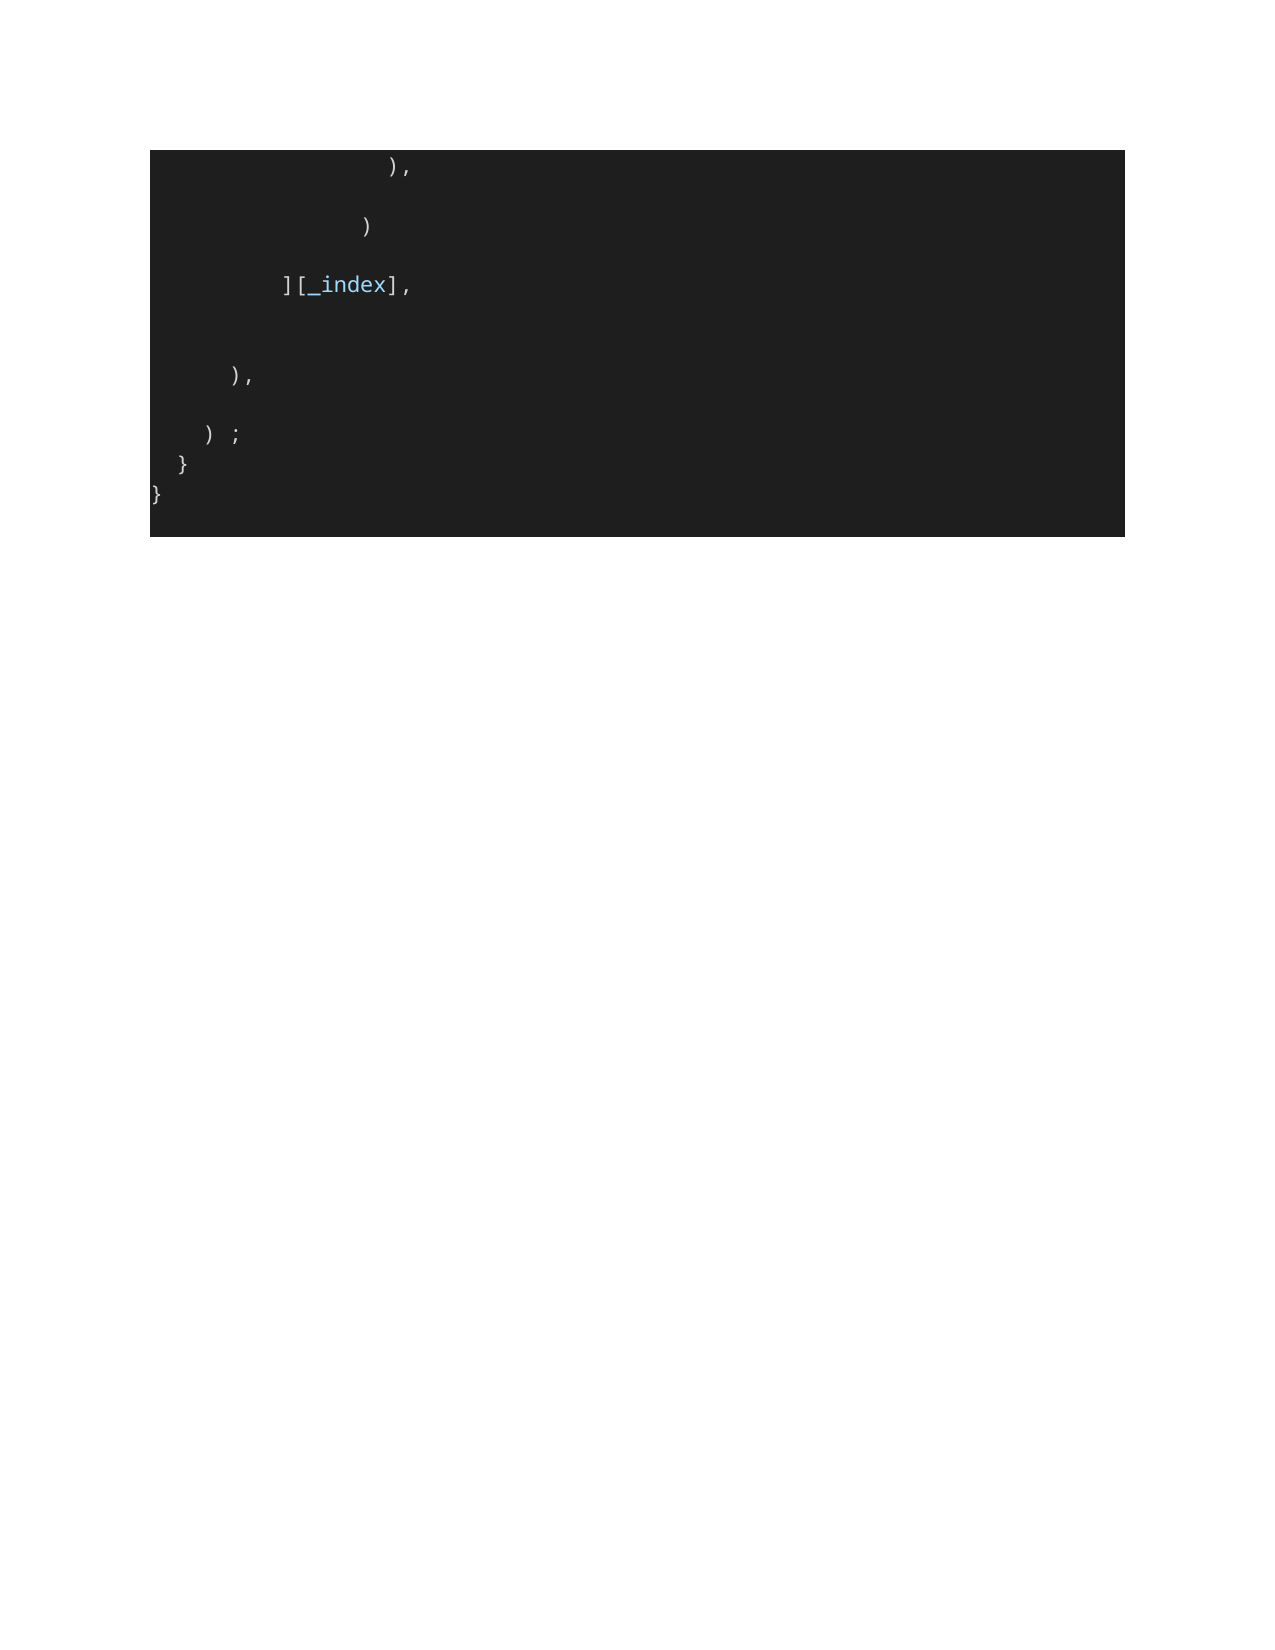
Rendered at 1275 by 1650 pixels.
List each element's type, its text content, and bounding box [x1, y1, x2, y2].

text ), [150, 358, 1125, 388]
text ][_index], [150, 269, 1125, 299]
text ) ; [150, 418, 1125, 448]
text ), [150, 150, 1125, 180]
text ) [150, 209, 1125, 239]
text } [150, 478, 1125, 507]
text } [150, 448, 1125, 478]
